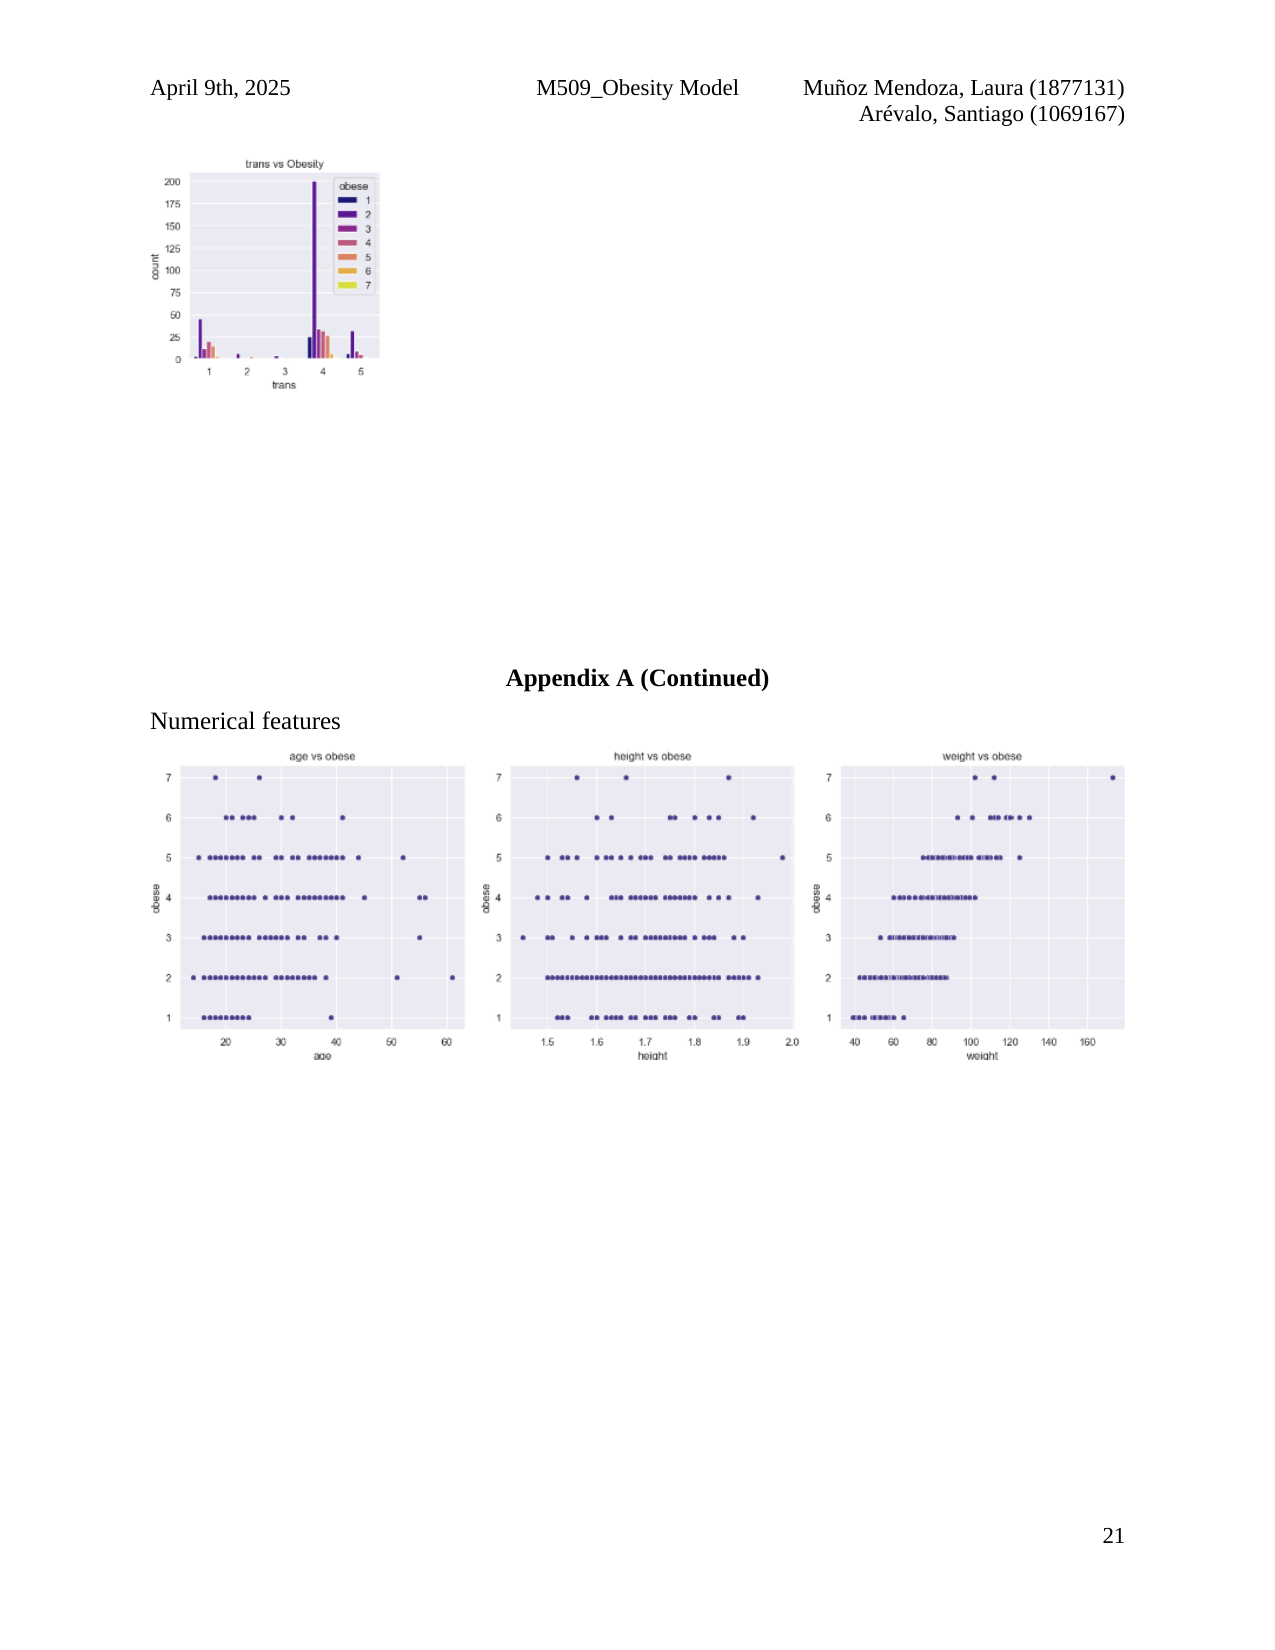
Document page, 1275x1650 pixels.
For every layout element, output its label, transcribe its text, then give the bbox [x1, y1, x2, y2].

picture [150, 749, 1125, 1060]
text Appendix A (Continued) [150, 663, 1125, 692]
picture [150, 154, 382, 391]
text Numerical features [150, 706, 1125, 735]
